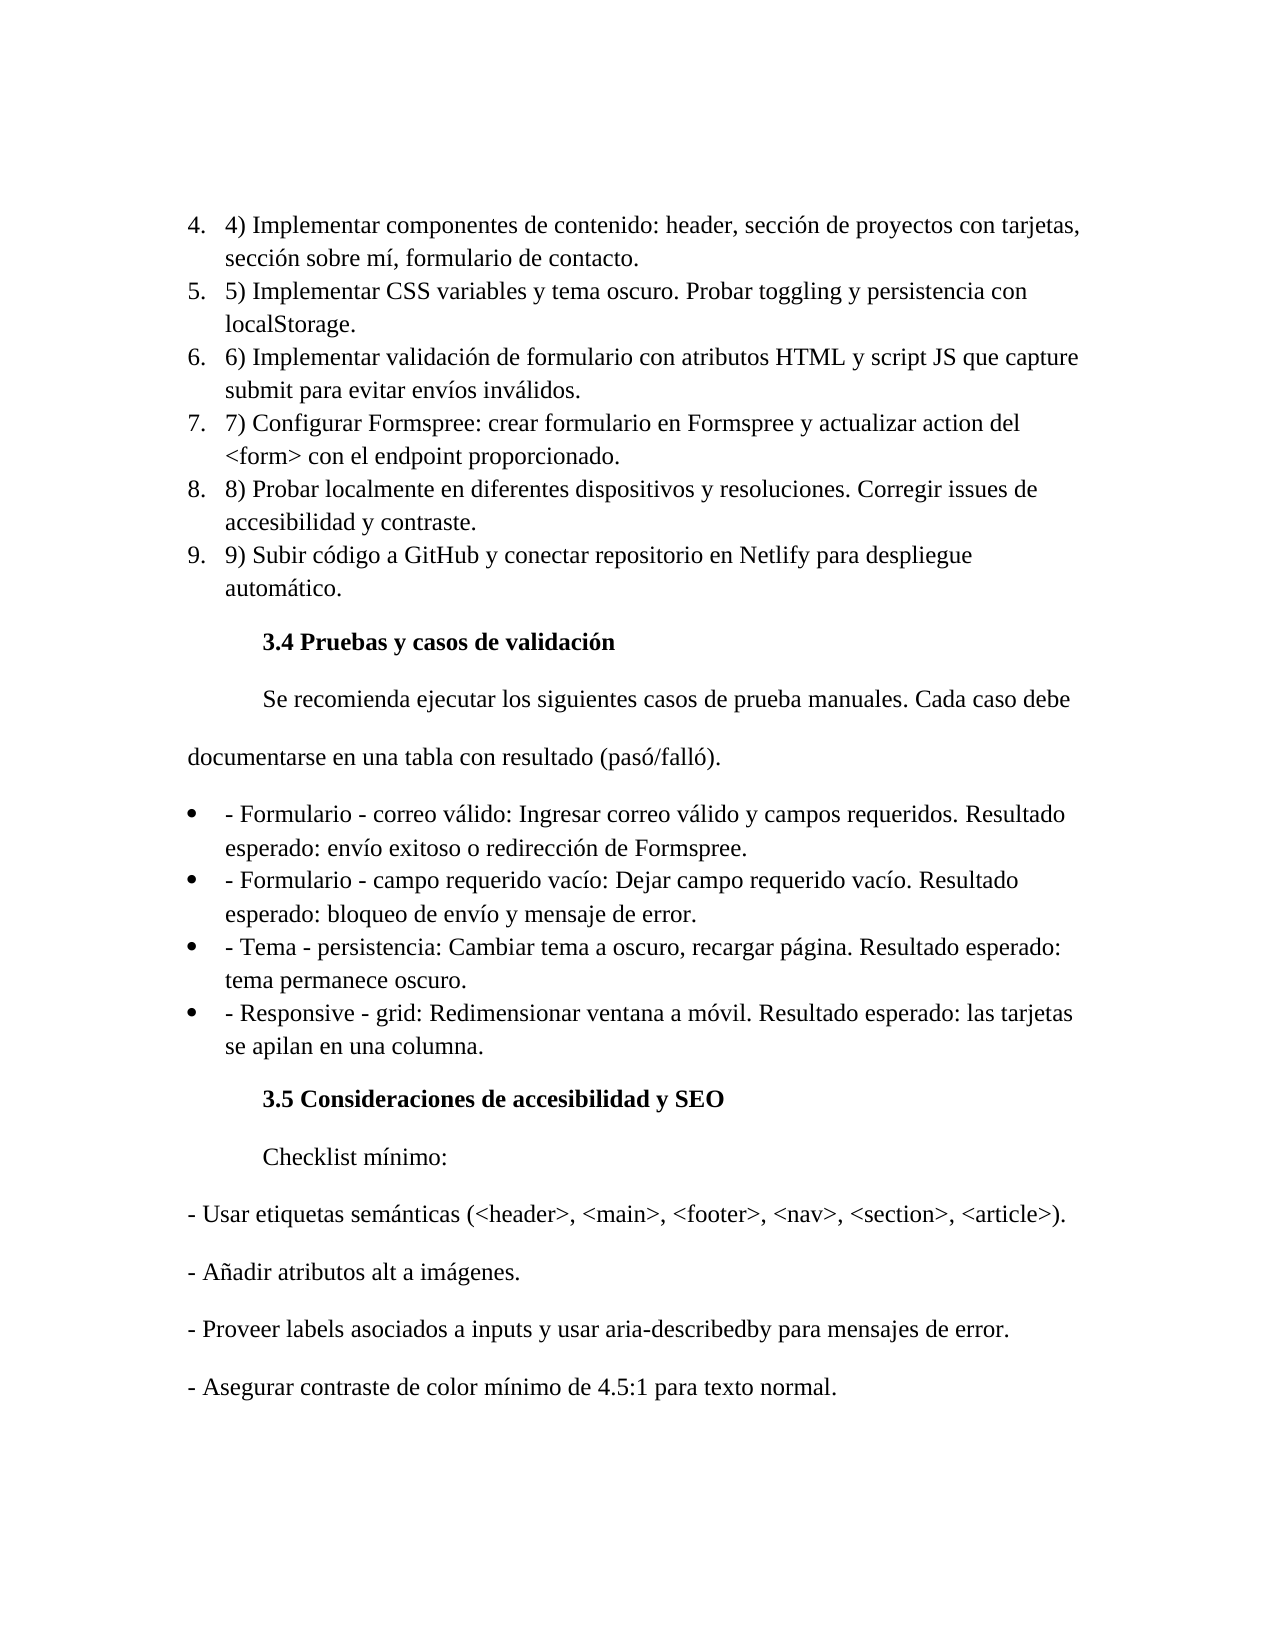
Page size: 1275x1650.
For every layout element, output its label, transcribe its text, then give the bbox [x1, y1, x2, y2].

list - Formulario - correo válido: Ingresar correo válido y campos requeridos. Resultado esperado: envío exitoso o redirección de Formspree. [187, 799, 1087, 861]
list 4) Implementar componentes de contenido: header, sección de proyectos con tarjetas, sección sobre mí, formulario de contacto. [187, 210, 1087, 272]
text Se recomienda ejecutar los siguientes casos de prueba manuales. Cada caso debe documentarse en una tabla con resultado (pasó/falló). [187, 684, 1087, 771]
subtitle 3.5 Consideraciones de accesibilidad y SEO [187, 1084, 1087, 1113]
list - Formulario - campo requerido vacío: Dejar campo requerido vacío. Resultado esperado: bloqueo de envío y mensaje de error. [187, 866, 1087, 927]
list - Responsive - grid: Redimensionar ventana a móvil. Resultado esperado: las tarjetas se apilan en una columna. [187, 998, 1087, 1059]
list - Tema - persistencia: Cambiar tema a oscuro, recargar página. Resultado esperado: tema permanece oscuro. [187, 932, 1087, 993]
list 5) Implementar CSS variables y tema oscuro. Probar toggling y persistencia con localStorage. [187, 276, 1087, 338]
list 6) Implementar validación de formulario con atributos HTML y script JS que capture submit para evitar envíos inválidos. [187, 342, 1087, 404]
list 7) Configurar Formspree: crear formulario en Formspree y actualizar action del <form> con el endpoint proporcionado. [187, 408, 1087, 470]
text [187, 1142, 1087, 1401]
list 9) Subir código a GitHub y conectar repositorio en Netlify para despliegue automático. [187, 540, 1087, 602]
subtitle 3.4 Pruebas y casos de validación [187, 627, 1087, 656]
list 8) Probar localmente en diferentes dispositivos y resoluciones. Corregir issues de accesibilidad y contraste. [187, 474, 1087, 536]
